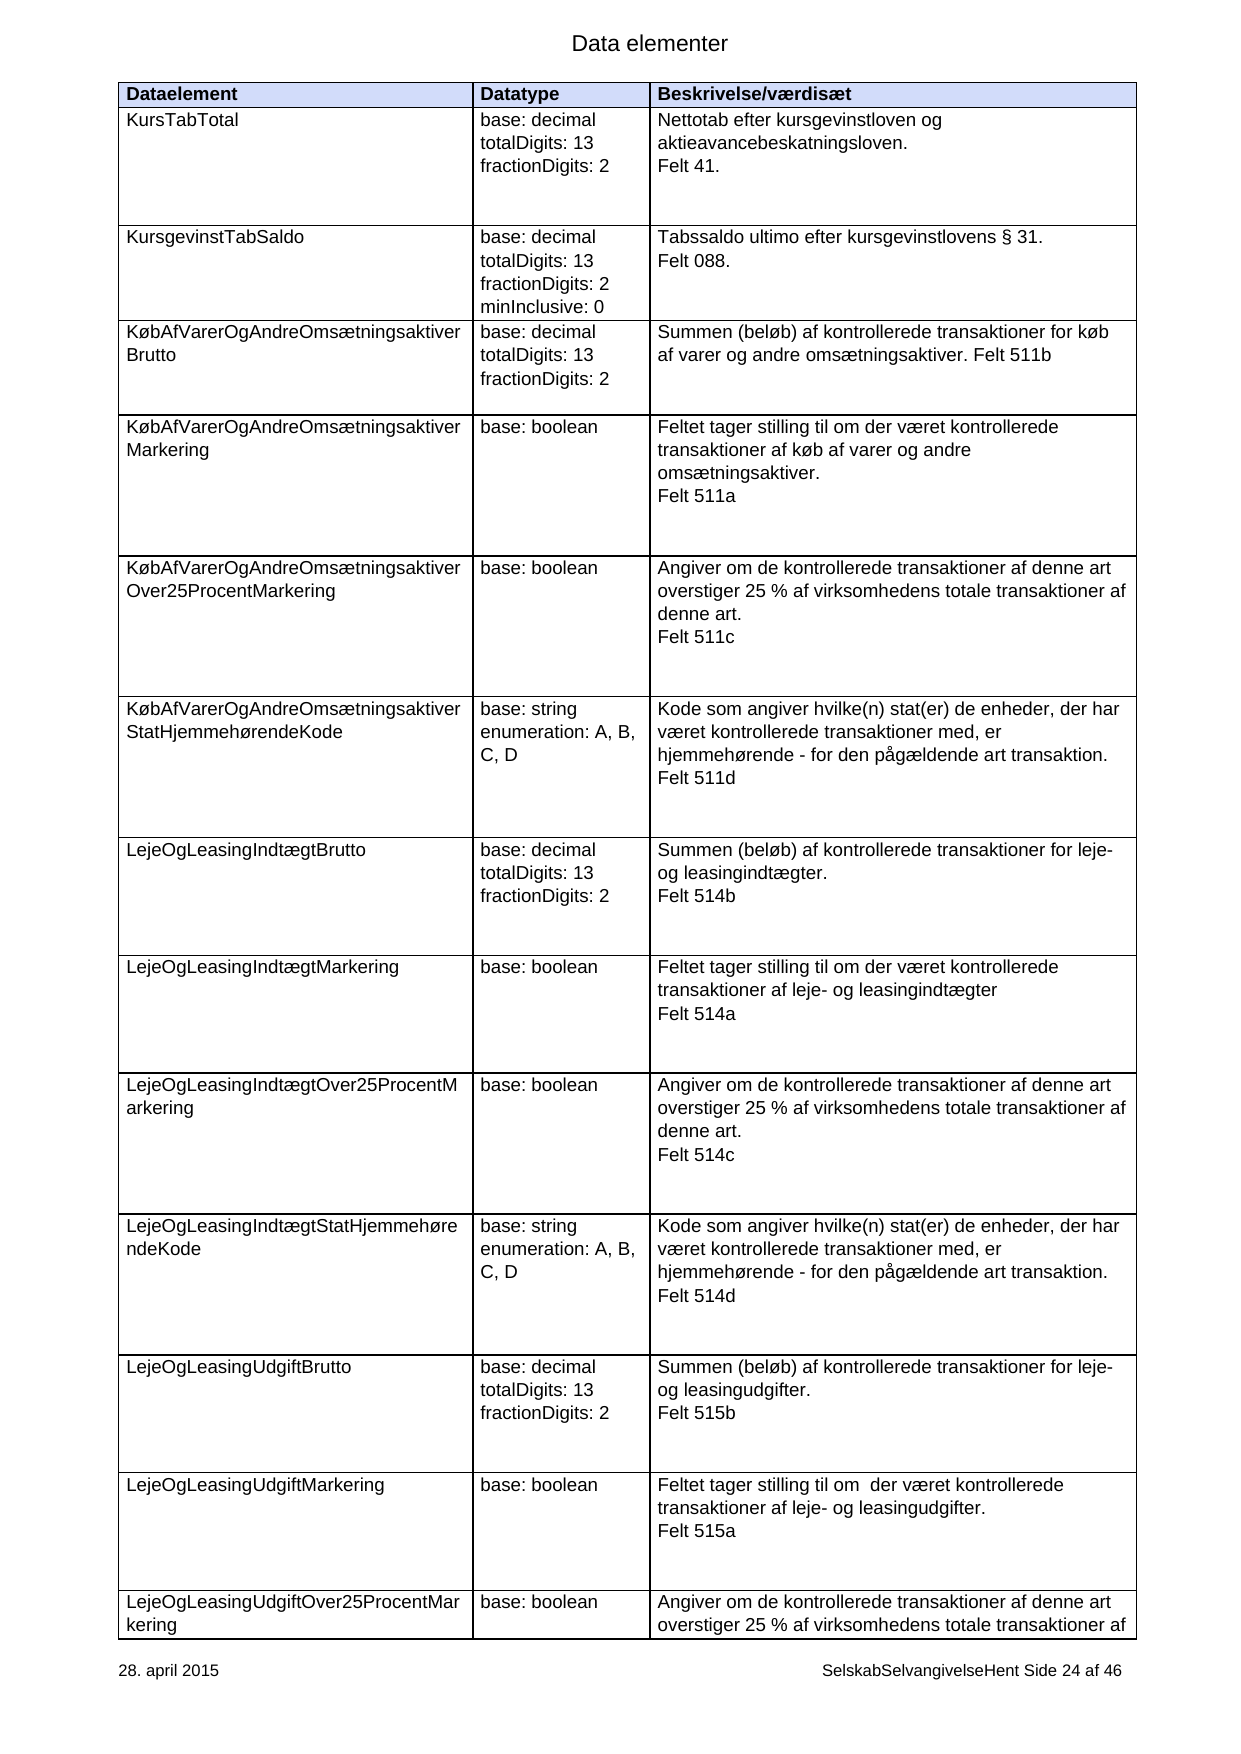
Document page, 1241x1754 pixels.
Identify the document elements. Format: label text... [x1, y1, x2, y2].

table_header Datatype [474, 83, 649, 107]
table_cell LejeOgLeasingIndtægtStatHjemmehørendeKode [119, 1215, 472, 1354]
table_cell base: boolean [474, 557, 649, 696]
table_cell Kode som angiver hvilke(n) stat(er) de enheder, der har været kontrollerede transaktioner med, er hjemmehørende - for den pågældende art transaktion. Felt 511d [651, 697, 1136, 837]
table_cell Angiver om de kontrollerede transaktioner af denne art overstiger 25 % af virksomhedens totale transaktioner af denne art. Felt 511c [651, 557, 1136, 696]
table_header Beskrivelse/værdisæt [651, 83, 1136, 107]
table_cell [651, 1591, 1136, 1638]
table_cell base: string enumeration: A, B, C, D [474, 1215, 649, 1354]
table_cell Summen (beløb) af kontrollerede transaktioner for leje- og leasingindtægter. Felt 514b [651, 838, 1136, 954]
table_cell Summen (beløb) af kontrollerede transaktioner for køb af varer og andre omsætningsaktiver. Felt 511b [651, 321, 1136, 414]
table_cell base: string enumeration: A, B, C, D [474, 697, 649, 837]
table_header Dataelement [119, 83, 472, 107]
table_cell KursgevinstTabSaldo [119, 226, 472, 319]
table_cell Feltet tager stilling til om der været kontrollerede transaktioner af leje- og leasingudgifter. Felt 515a [651, 1473, 1136, 1589]
table_cell base: decimal totalDigits: 13 fractionDigits: 2 minInclusive: 0 [474, 226, 649, 319]
table_cell Feltet tager stilling til om der været kontrollerede transaktioner af leje- og leasingindtægter Felt 514a [651, 956, 1136, 1072]
table_cell base: boolean [474, 956, 649, 1072]
table_cell KøbAfVarerOgAndreOmsætningsaktiverBrutto [119, 321, 472, 414]
table_cell base: decimal totalDigits: 13 fractionDigits: 2 [474, 838, 649, 954]
table_cell Summen (beløb) af kontrollerede transaktioner for leje- og leasingudgifter. Felt 515b [651, 1356, 1136, 1472]
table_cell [119, 1591, 472, 1638]
table_cell Tabssaldo ultimo efter kursgevinstlovens § 31. Felt 088. [651, 226, 1136, 319]
table_cell LejeOgLeasingUdgiftBrutto [119, 1356, 472, 1472]
table_cell Kode som angiver hvilke(n) stat(er) de enheder, der har været kontrollerede transaktioner med, er hjemmehørende - for den pågældende art transaktion. Felt 514d [651, 1215, 1136, 1354]
table_cell Nettotab efter kursgevinstloven og aktieavancebeskatningsloven. Felt 41. [651, 108, 1136, 224]
table_cell LejeOgLeasingIndtægtMarkering [119, 956, 472, 1072]
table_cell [474, 108, 649, 224]
table_cell base: boolean [474, 1473, 649, 1589]
table_cell KøbAfVarerOgAndreOmsætningsaktiverMarkering [119, 416, 472, 555]
table_cell LejeOgLeasingIndtægtOver25ProcentMarkering [119, 1074, 472, 1213]
table_cell LejeOgLeasingIndtægtBrutto [119, 838, 472, 954]
table_cell KøbAfVarerOgAndreOmsætningsaktiverStatHjemmehørendeKode [119, 697, 472, 837]
table_cell base: decimal totalDigits: 13 fractionDigits: 2 [474, 321, 649, 414]
table_cell base: boolean [474, 416, 649, 555]
table_cell KøbAfVarerOgAndreOmsætningsaktiverOver25ProcentMarkering [119, 557, 472, 696]
table_cell base: decimal totalDigits: 13 fractionDigits: 2 [474, 1356, 649, 1472]
table_cell base: boolean [474, 1074, 649, 1213]
table_cell KursTabTotal [119, 108, 472, 224]
table_cell base: boolean [474, 1591, 649, 1638]
table_cell Angiver om de kontrollerede transaktioner af denne art overstiger 25 % af virksomhedens totale transaktioner af denne art. Felt 514c [651, 1074, 1136, 1213]
table_cell LejeOgLeasingUdgiftMarkering [119, 1473, 472, 1589]
table_cell Feltet tager stilling til om der været kontrollerede transaktioner af køb af varer og andre omsætningsaktiver. Felt 511a [651, 416, 1136, 555]
